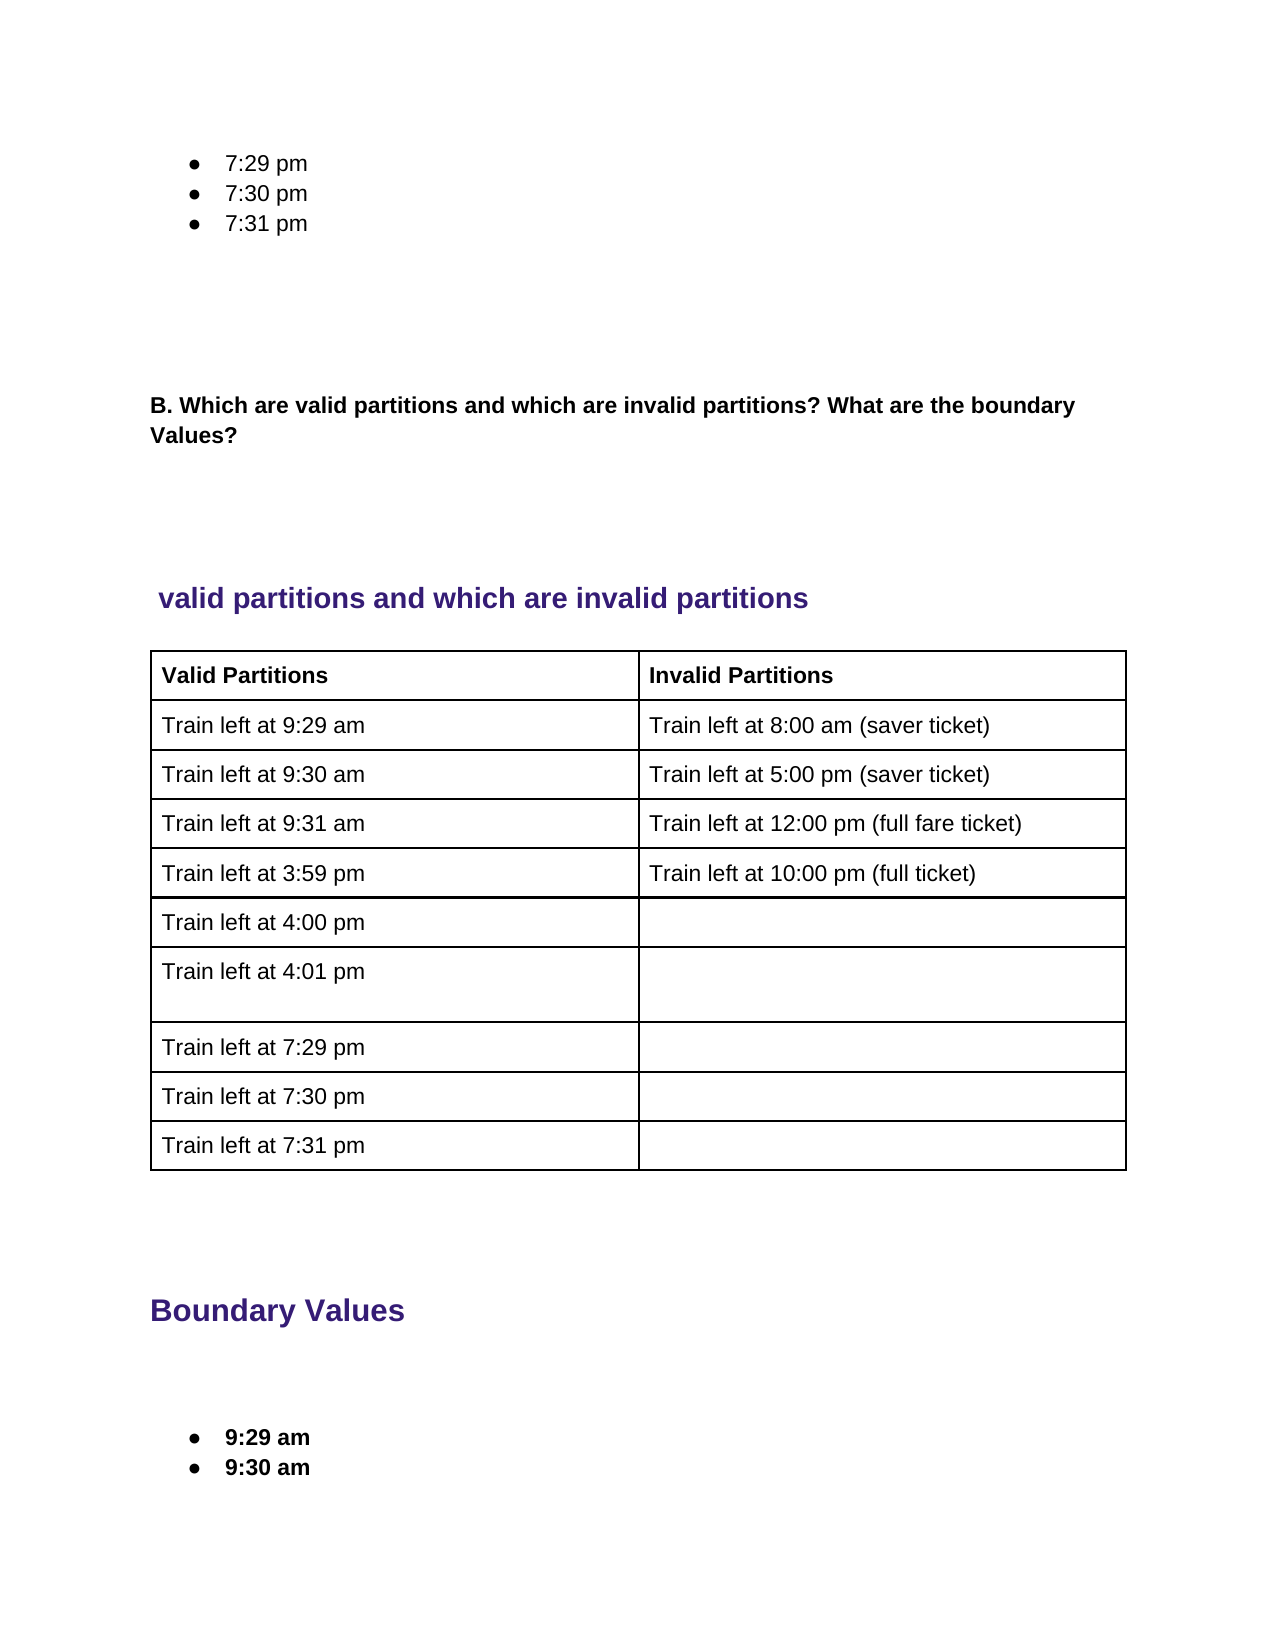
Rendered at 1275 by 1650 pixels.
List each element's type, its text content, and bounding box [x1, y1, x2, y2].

list 9:30 am [187, 1454, 1125, 1480]
table_cell [640, 1073, 1125, 1120]
table_cell Train left at 5:00 pm (saver ticket) [640, 751, 1125, 798]
table_cell Train left at 3:59 pm [152, 849, 638, 896]
table_cell [640, 899, 1125, 946]
table_cell Train left at 7:29 pm [152, 1023, 638, 1071]
table_cell Train left at 10:00 pm (full ticket) [640, 849, 1125, 896]
table_cell Train left at 4:01 pm [152, 948, 638, 1021]
table_header Invalid Partitions [640, 652, 1125, 699]
table_cell Train left at 9:30 am [152, 751, 638, 798]
text valid partitions and which are invalid partitions [150, 581, 1125, 615]
table_cell Train left at 4:00 pm [152, 899, 638, 946]
table_cell Train left at 9:29 am [152, 701, 638, 748]
table_cell [640, 948, 1125, 1021]
list 9:29 am [187, 1424, 1125, 1450]
table_header Valid Partitions [152, 652, 638, 699]
table_cell [640, 1122, 1125, 1169]
table_cell Train left at 12:00 pm (full fare ticket) [640, 800, 1125, 847]
list 7:29 pm [187, 150, 1125, 176]
text Boundary Values [150, 1292, 1125, 1328]
table_cell Train left at 7:31 pm [152, 1122, 638, 1169]
text B. Which are valid partitions and which are invalid partitions? What are the boundary [150, 392, 1125, 418]
table_cell Train left at 8:00 am (saver ticket) [640, 701, 1125, 748]
table_cell [640, 1023, 1125, 1071]
list 7:30 pm [187, 180, 1125, 207]
table_cell Train left at 9:31 am [152, 800, 638, 847]
list 7:31 pm [187, 210, 1125, 237]
text Values? [150, 422, 1125, 448]
table_cell Train left at 7:30 pm [152, 1073, 638, 1120]
